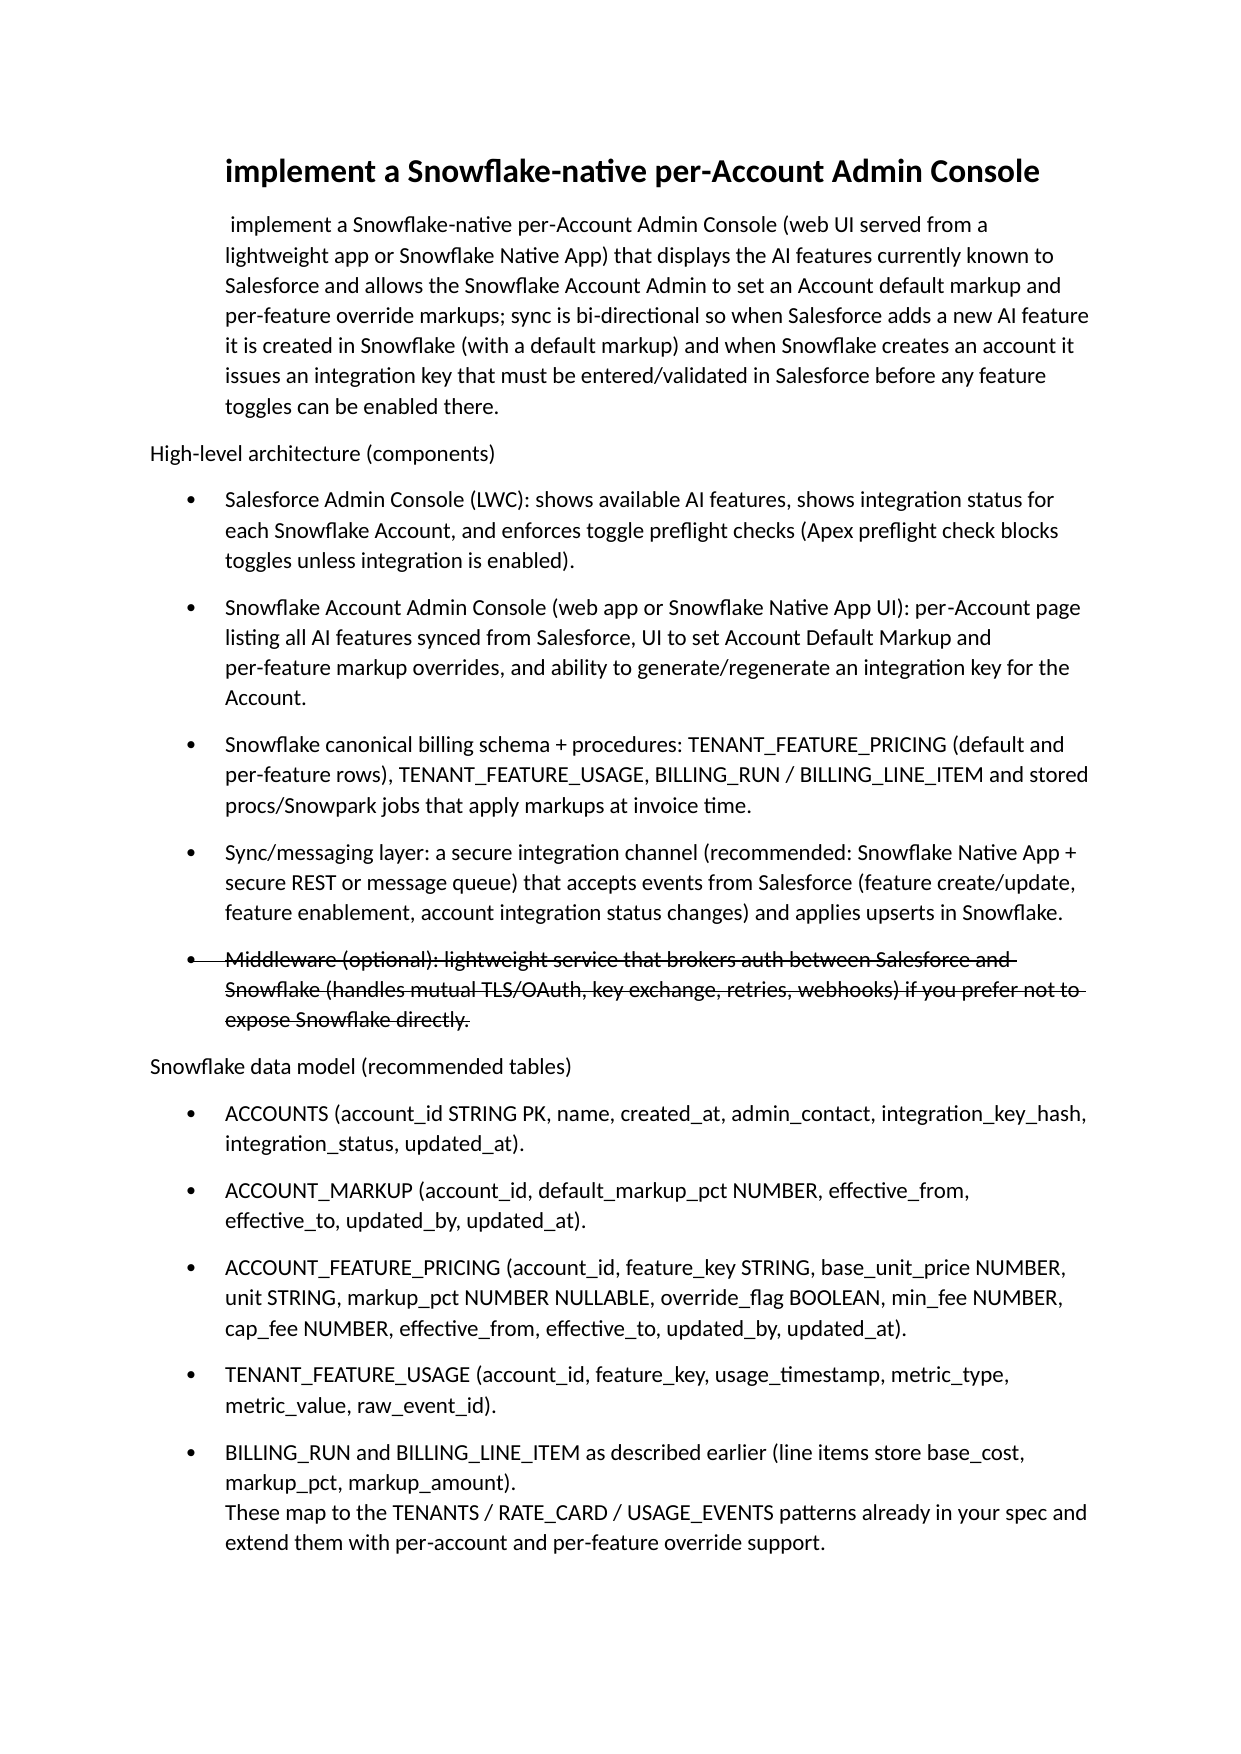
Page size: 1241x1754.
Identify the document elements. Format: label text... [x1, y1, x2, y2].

list Salesforce Admin Console (LWC): shows available AI features, shows integration status for each Snowflake Account, and enforces toggle preflight checks (Apex preflight check blocks toggles unless integration is enabled). [187, 486, 1090, 574]
text implement a Snowflake-native per-Account Admin Console [225, 150, 1090, 191]
list ACCOUNTS (account_id STRING PK, name, created_at, admin_contact, integration_key_hash, integration_status, updated_at). [187, 1099, 1090, 1157]
list BILLING_RUN and BILLING_LINE_ITEM as described earlier (line items store base_cost, markup_pct, markup_amount). These map to the TENANTS / RATE_CARD / USAGE_EVENTS patterns already in your spec and extend them with per-account and per-feature override support. [187, 1438, 1090, 1556]
list ACCOUNT_FEATURE_PRICING (account_id, feature_key STRING, base_unit_price NUMBER, unit STRING, markup_pct NUMBER NULLABLE, override_flag BOOLEAN, min_fee NUMBER, cap_fee NUMBER, effective_from, effective_to, updated_by, updated_at). [187, 1253, 1090, 1342]
text implement a Snowflake-native per-Account Admin Console (web UI served from a lightweight app or Snowflake Native App) that displays the AI features currently known to Salesforce and allows the Snowflake Account Admin to set an Account default markup and per-feature override markups; sync is bi-directional so when Salesforce adds a new AI feature it is created in Snowflake (with a default markup) and when Snowflake creates an account it issues an integration key that must be entered/validated in Salesforce before any feature toggles can be enabled there. [225, 211, 1090, 420]
text Snowflake data model (recommended tables) [150, 1052, 1090, 1080]
list Snowflake canonical billing schema + procedures: TENANT_FEATURE_PRICING (default and per-feature rows), TENANT_FEATURE_USAGE, BILLING_RUN / BILLING_LINE_ITEM and stored procs/Snowpark jobs that apply markups at invoice time. [187, 730, 1090, 819]
list Sync/messaging layer: a secure integration channel (recommended: Snowflake Native App + secure REST or message queue) that accepts events from Salesforce (feature create/update, feature enablement, account integration status changes) and applies upserts in Snowflake. [187, 838, 1090, 926]
list Snowflake Account Admin Console (web app or Snowflake Native App UI): per-Account page listing all AI features synced from Salesforce, UI to set Account Default Markup and per-feature markup overrides, and ability to generate/regenerate an integration key for the Account. [187, 593, 1090, 712]
list ACCOUNT_MARKUP (account_id, default_markup_pct NUMBER, effective_from, effective_to, updated_by, updated_at). [187, 1176, 1090, 1234]
list Middleware (optional): lightweight service that brokers auth between Salesforce and Snowflake (handles mutual TLS/OAuth, key exchange, retries, webhooks) if you prefer not to expose Snowflake directly. [187, 945, 1090, 1033]
text High-level architecture (components) [150, 439, 1090, 467]
list TENANT_FEATURE_USAGE (account_id, feature_key, usage_timestamp, metric_type, metric_value, raw_event_id). [187, 1361, 1090, 1419]
